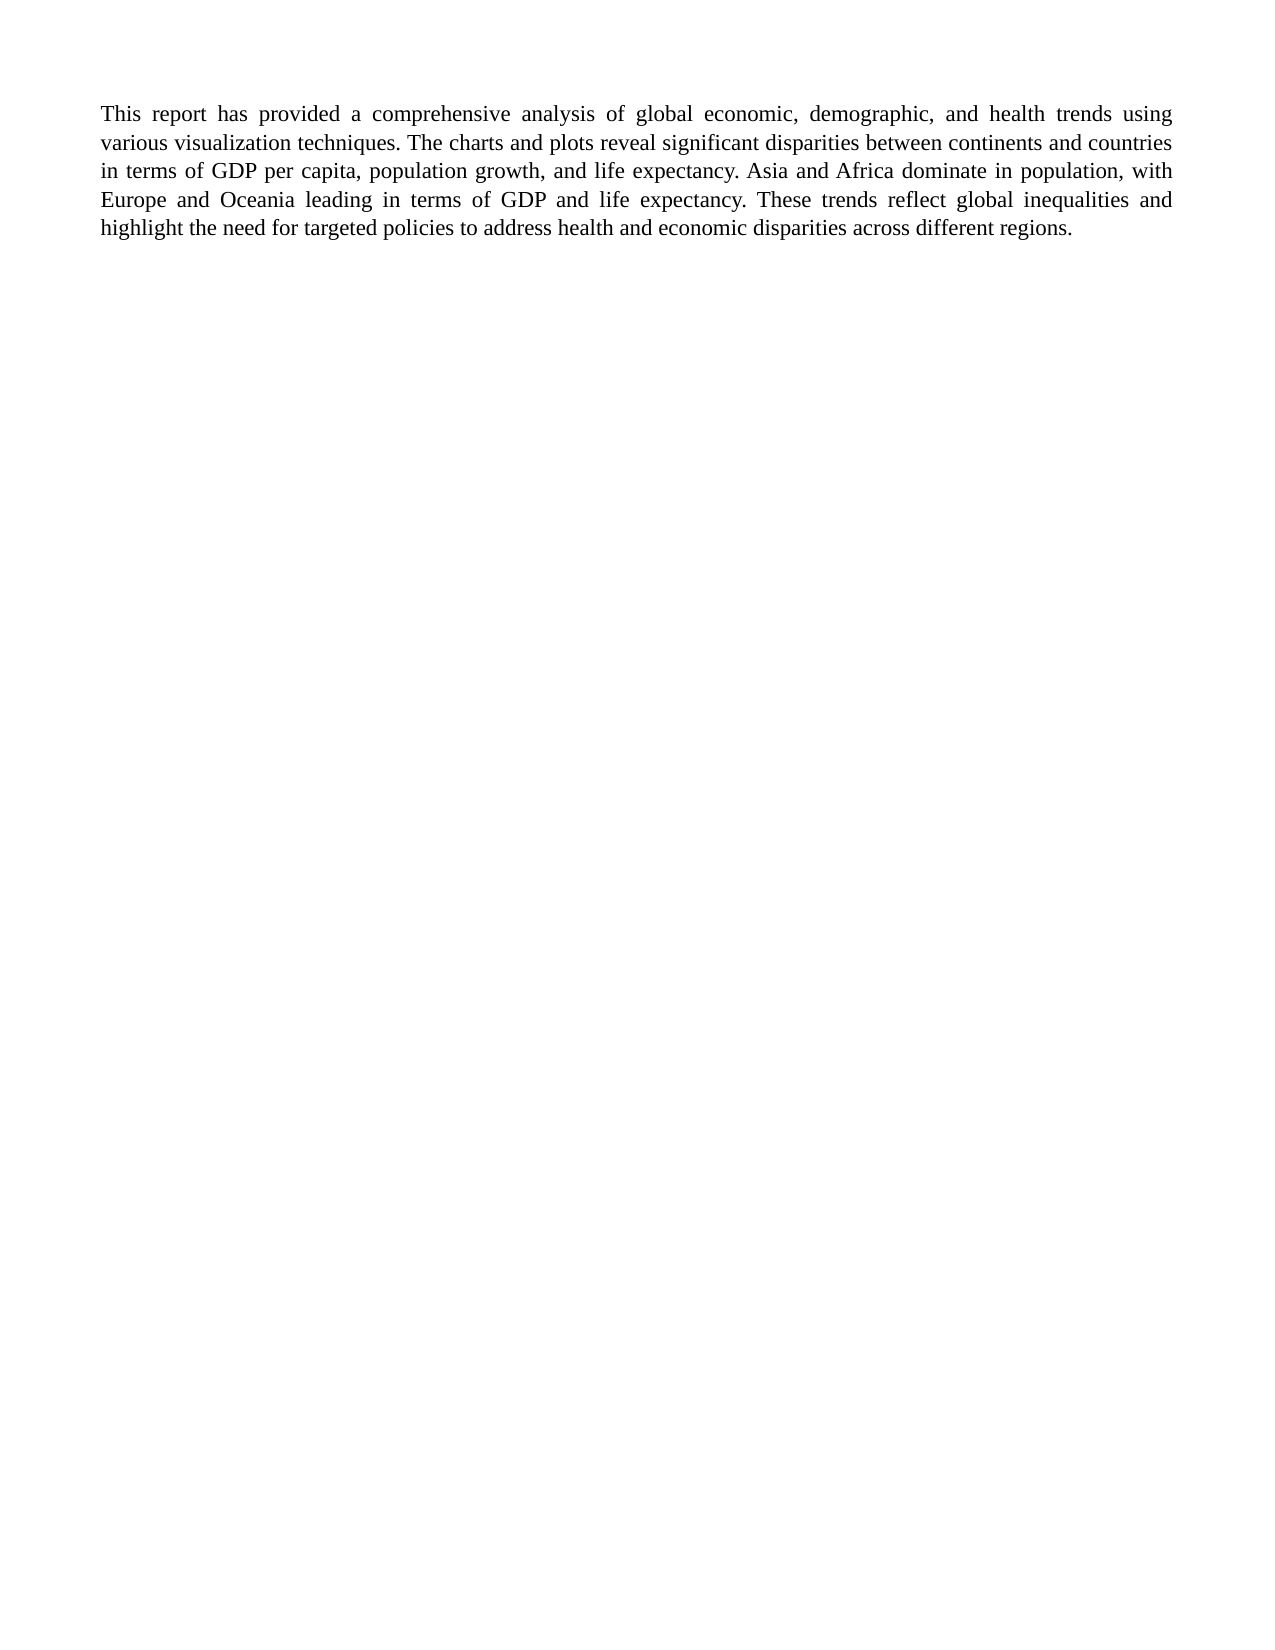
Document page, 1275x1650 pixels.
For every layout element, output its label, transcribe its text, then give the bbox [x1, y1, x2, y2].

text This report has provided a comprehensive analysis of global economic, demographic, and health trends using various visualization techniques. The charts and plots reveal significant disparities between continents and countries in terms of GDP per capita, population growth, and life expectancy. Asia and Africa dominate in population, with Europe and Oceania leading in terms of GDP and life expectancy. These trends reflect global inequalities and highlight the need for targeted policies to address health and economic disparities across different regions. [100, 100, 1174, 241]
